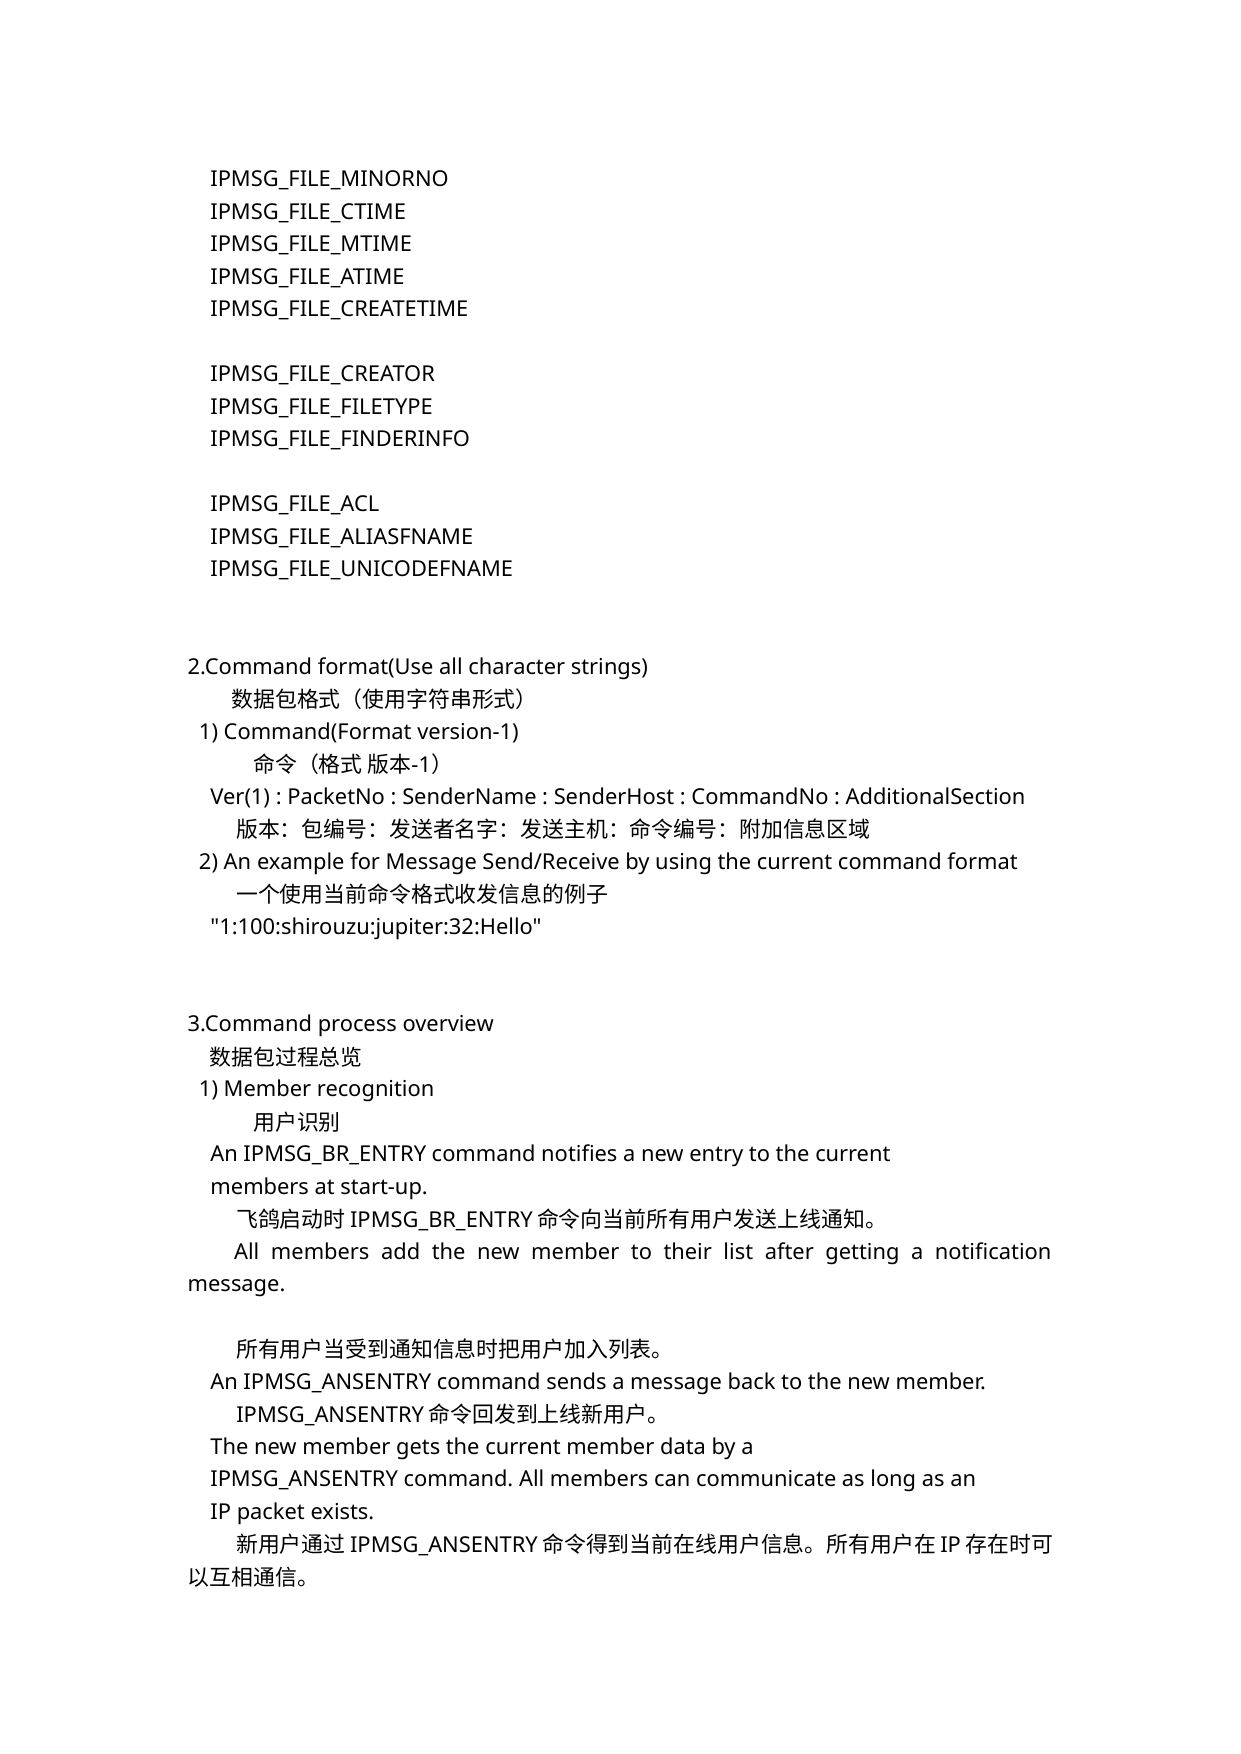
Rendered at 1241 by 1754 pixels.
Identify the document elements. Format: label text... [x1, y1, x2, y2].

text IPMSG_FILE_UNICODEFNAME [187, 552, 1053, 584]
text Ver(1) : PacketNo : SenderName : SenderHost : CommandNo : AdditionalSection [187, 779, 1053, 812]
text IPMSG_FILE_FILETYPE [187, 389, 1053, 422]
text IPMSG_FILE_MTIME [187, 227, 1053, 259]
text An IPMSG_BR_ENTRY command notifies a new entry to the current [187, 1137, 1053, 1169]
text 版本：包编号：发送者名字：发送主机：命令编号：附加信息区域 [187, 812, 1053, 844]
text 用户识别 [187, 1104, 1053, 1137]
text IPMSG_FILE_ATIME [187, 259, 1053, 292]
text 所有用户当受到通知信息时把用户加入列表。 [187, 1332, 1053, 1364]
text IPMSG_FILE_CREATETIME [187, 292, 1053, 324]
text IPMSG_FILE_CTIME [187, 194, 1053, 227]
text 2) An example for Message Send/Receive by using the current command format [187, 844, 1053, 877]
text 数据包格式（使用字符串形式） [187, 682, 1053, 714]
text 1) Member recognition [187, 1072, 1053, 1104]
text IPMSG_ANSENTRY command. All members can communicate as long as an [187, 1462, 1053, 1494]
text IPMSG_FILE_MINORNO [187, 162, 1053, 194]
text An IPMSG_ANSENTRY command sends a message back to the new member. [187, 1364, 1053, 1397]
text All members add the new member to their list after getting a notification message. [187, 1234, 1053, 1299]
text The new member gets the current member data by a [187, 1429, 1053, 1462]
text IPMSG_FILE_CREATOR [187, 357, 1053, 389]
text IPMSG_FILE_FINDERINFO [187, 422, 1053, 454]
text IPMSG_FILE_ACL [187, 487, 1053, 519]
text 命令（格式 版本-1） [187, 747, 1053, 779]
text IPMSG_ANSENTRY命令回发到上线新用户。 [187, 1397, 1053, 1429]
text 新用户通过IPMSG_ANSENTRY命令得到当前在线用户信息。所有用户在IP存在时可以互相通信。 [187, 1527, 1053, 1592]
text 飞鸽启动时IPMSG_BR_ENTRY命令向当前所有用户发送上线通知。 [187, 1202, 1053, 1234]
text 一个使用当前命令格式收发信息的例子 [187, 877, 1053, 909]
text "1:100:shirouzu:jupiter:32:Hello" [187, 909, 1053, 942]
text members at start-up. [187, 1169, 1053, 1202]
text 1) Command(Format version-1) [187, 714, 1053, 747]
text 2.Command format(Use all character strings) [187, 649, 1053, 682]
text 3.Command process overview [187, 1007, 1053, 1039]
text IPMSG_FILE_ALIASFNAME [187, 519, 1053, 552]
text IP packet exists. [187, 1494, 1053, 1527]
text 数据包过程总览 [187, 1039, 1053, 1072]
